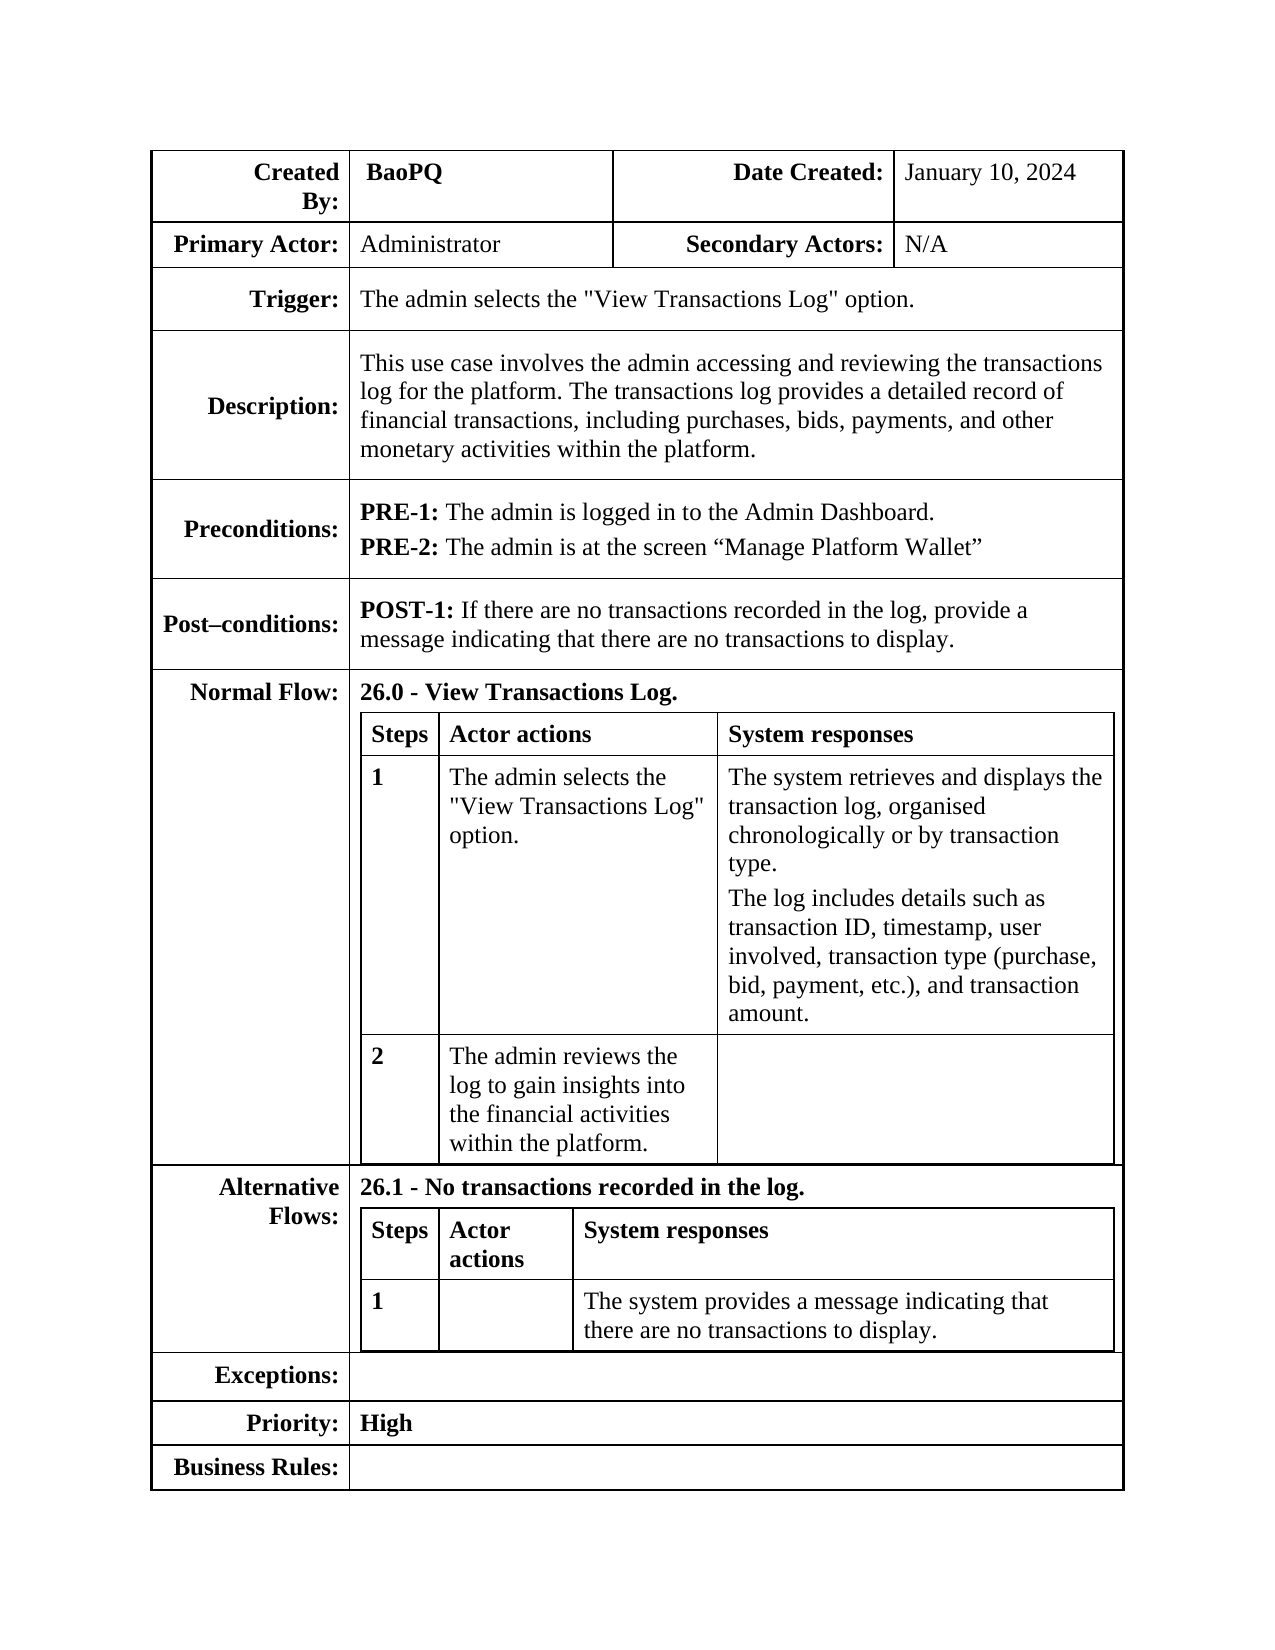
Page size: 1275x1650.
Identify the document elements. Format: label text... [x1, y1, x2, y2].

table_cell Secondary Actors: [614, 223, 893, 266]
table_cell [350, 1446, 1122, 1489]
table_cell January 10, 2024 [895, 151, 1122, 221]
table_cell Alternative Flows: [153, 1166, 349, 1352]
table_cell Administrator [350, 223, 612, 266]
table_cell BaoPQ [350, 151, 612, 221]
table_cell 26.1 - No transactions recorded in the log. [350, 1166, 1122, 1352]
table_cell The admin selects the "View Transactions Log" option. [350, 268, 1122, 330]
table_cell Description: [153, 331, 349, 479]
table_cell Normal Flow: [153, 670, 349, 1164]
table_cell Exceptions: [153, 1353, 349, 1400]
table_cell Created By: [153, 151, 349, 221]
table_cell Date Created: [614, 151, 893, 221]
table_cell POST-1: If there are no transactions recorded in the log, provide a message indicating that there are no transactions to display. [350, 579, 1122, 669]
table_cell High [350, 1402, 1122, 1444]
table_cell Preconditions: [153, 480, 349, 577]
table_cell Trigger: [153, 268, 349, 330]
table_cell This use case involves the admin accessing and reviewing the transactions log for the platform. The transactions log provides a detailed record of financial transactions, including purchases, bids, payments, and other monetary activities within the platform. [350, 331, 1122, 479]
table_cell 26.0 - View Transactions Log. [350, 670, 1122, 1164]
table_cell Primary Actor: [153, 223, 349, 266]
table_cell PRE-1: The admin is logged in to the Admin Dashboard. PRE-2: The admin is at the screen “Manage Platform Wallet” [350, 480, 1122, 577]
table_cell N/A [895, 223, 1122, 266]
table_cell [350, 1353, 1122, 1400]
table_cell Priority: [153, 1402, 349, 1444]
table_cell Business Rules: [153, 1446, 349, 1489]
table_cell Post–conditions: [153, 579, 349, 669]
